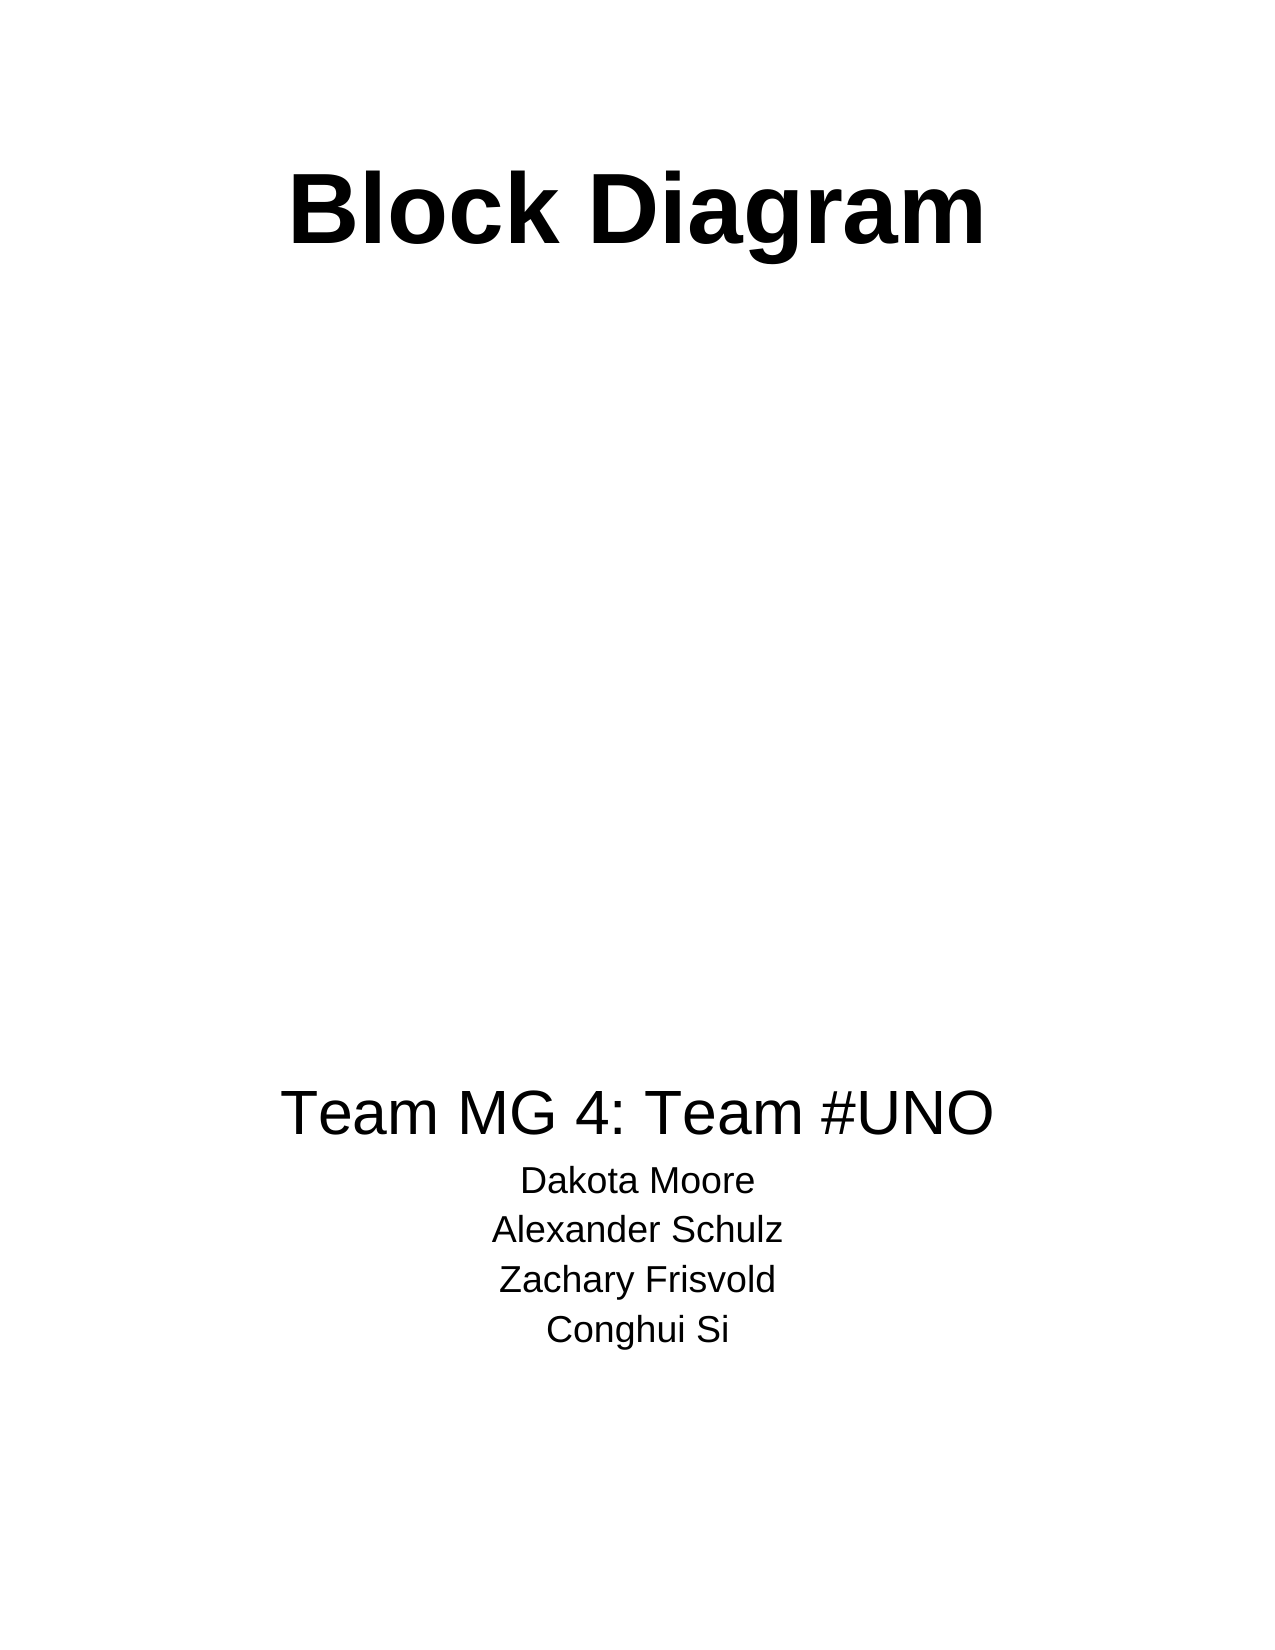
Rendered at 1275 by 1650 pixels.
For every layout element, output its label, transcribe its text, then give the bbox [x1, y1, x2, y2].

text Alexander Schulz [150, 1208, 1125, 1251]
text Conghui Si [150, 1307, 1125, 1350]
text Team MG 4: Team #UNO [150, 1076, 1125, 1147]
text Block Diagram [150, 150, 1125, 265]
text Zachary Frisvold [150, 1257, 1125, 1300]
text Dakota Moore [150, 1158, 1125, 1201]
